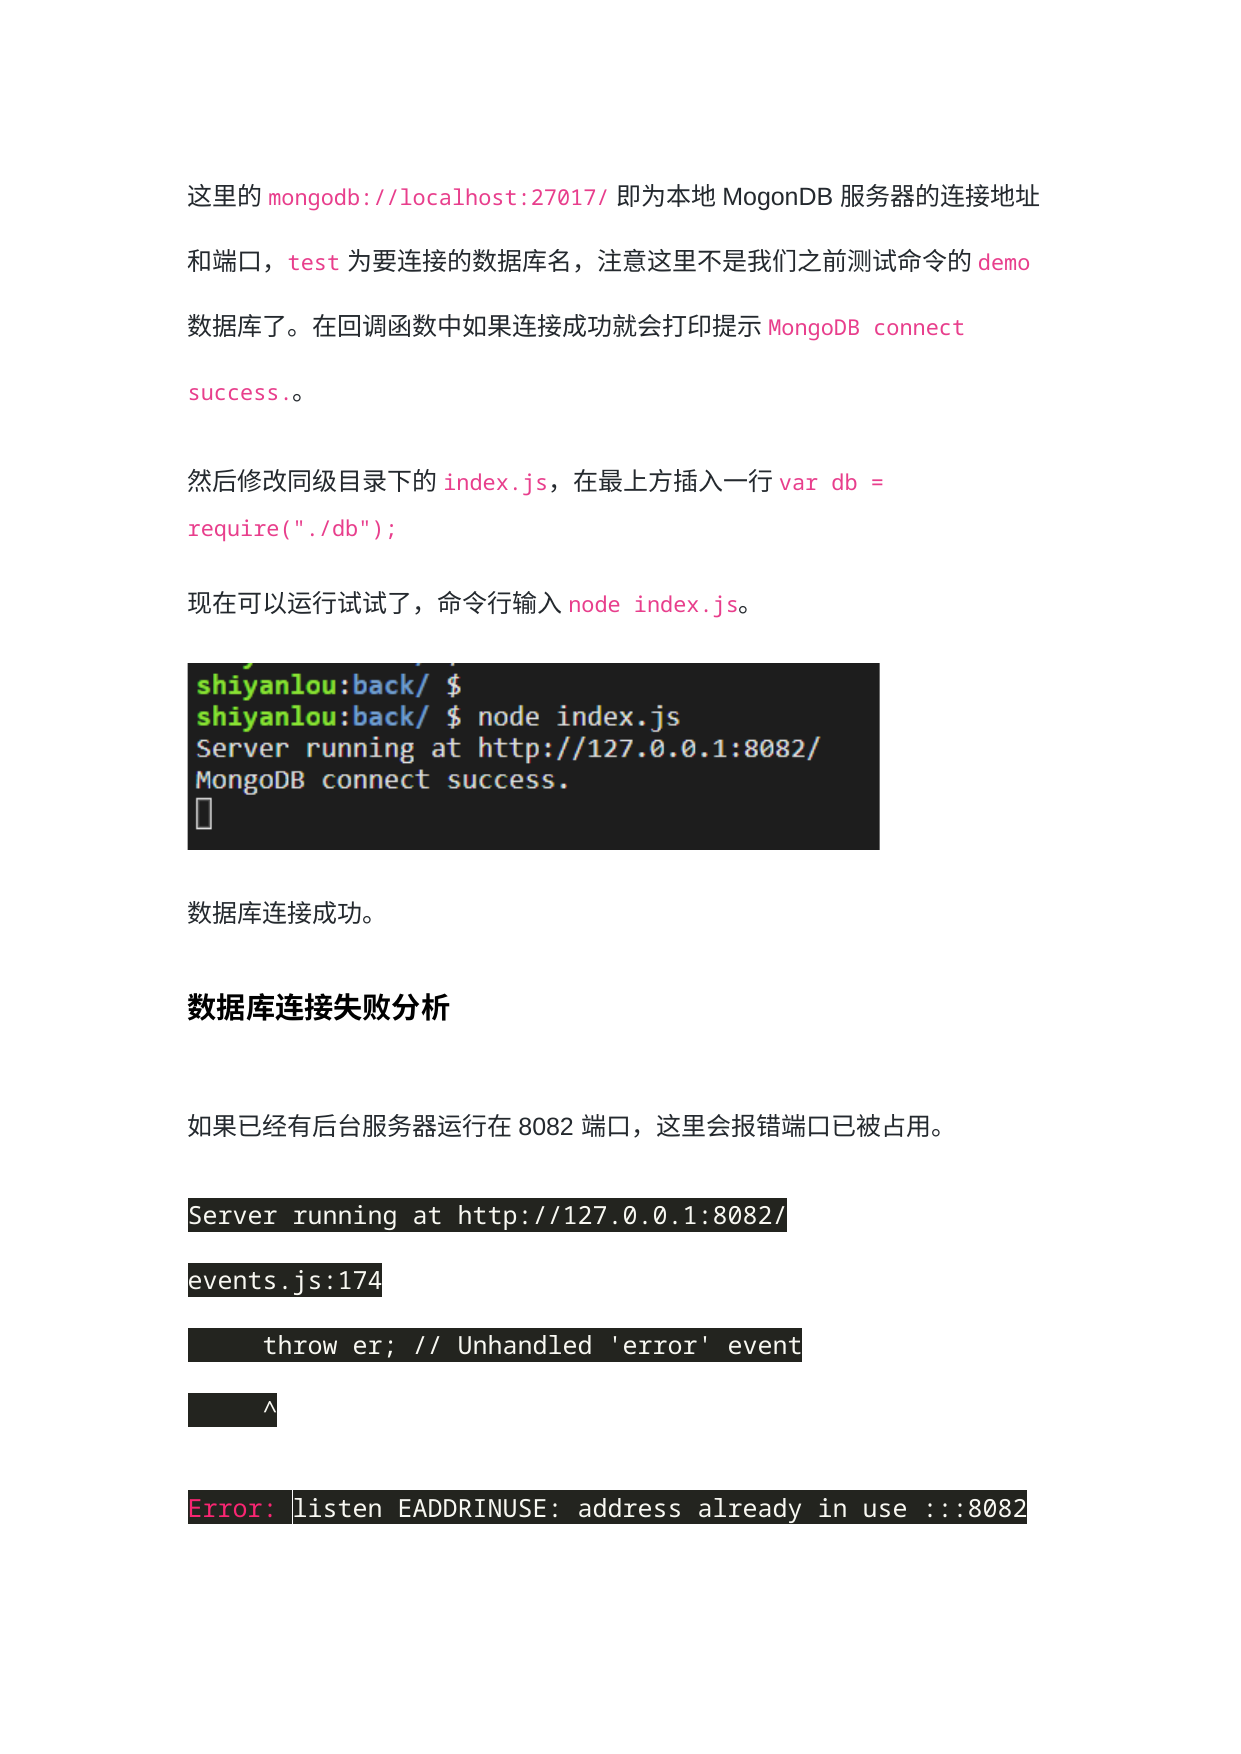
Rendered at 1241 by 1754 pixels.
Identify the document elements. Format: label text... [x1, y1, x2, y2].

text 这里的 mongodb://localhost:27017/ 即为本地 MogonDB 服务器的连接地址和端口，test 为要连接的数据库名，注意这里不是我们之前测试命令的 demo 数据库了。在回调函数中如果连接成功就会打印提示 MongoDB connect success.。 [187, 162, 1053, 422]
text Server running at http://127.0.0.1:8082/ [187, 1182, 1053, 1247]
text Error: listen EADDRINUSE: address already in use :::8082 [187, 1475, 1053, 1540]
text 然后修改同级目录下的 index.js，在最上方插入一行 var db = require("./db"); [187, 447, 1053, 544]
subtitle 数据库连接失败分析 [187, 974, 1053, 1039]
text 数据库连接成功。 [187, 879, 1053, 944]
text 如果已经有后台服务器运行在 8082 端口，这里会报错端口已被占用。 [187, 1092, 1053, 1157]
picture [187, 663, 880, 850]
text ^ [187, 1377, 1053, 1442]
text throw er; // Unhandled 'error' event [187, 1312, 1053, 1377]
text events.js:174 [187, 1247, 1053, 1312]
text 现在可以运行试试了，命令行输入 node index.js。 [187, 569, 1053, 634]
